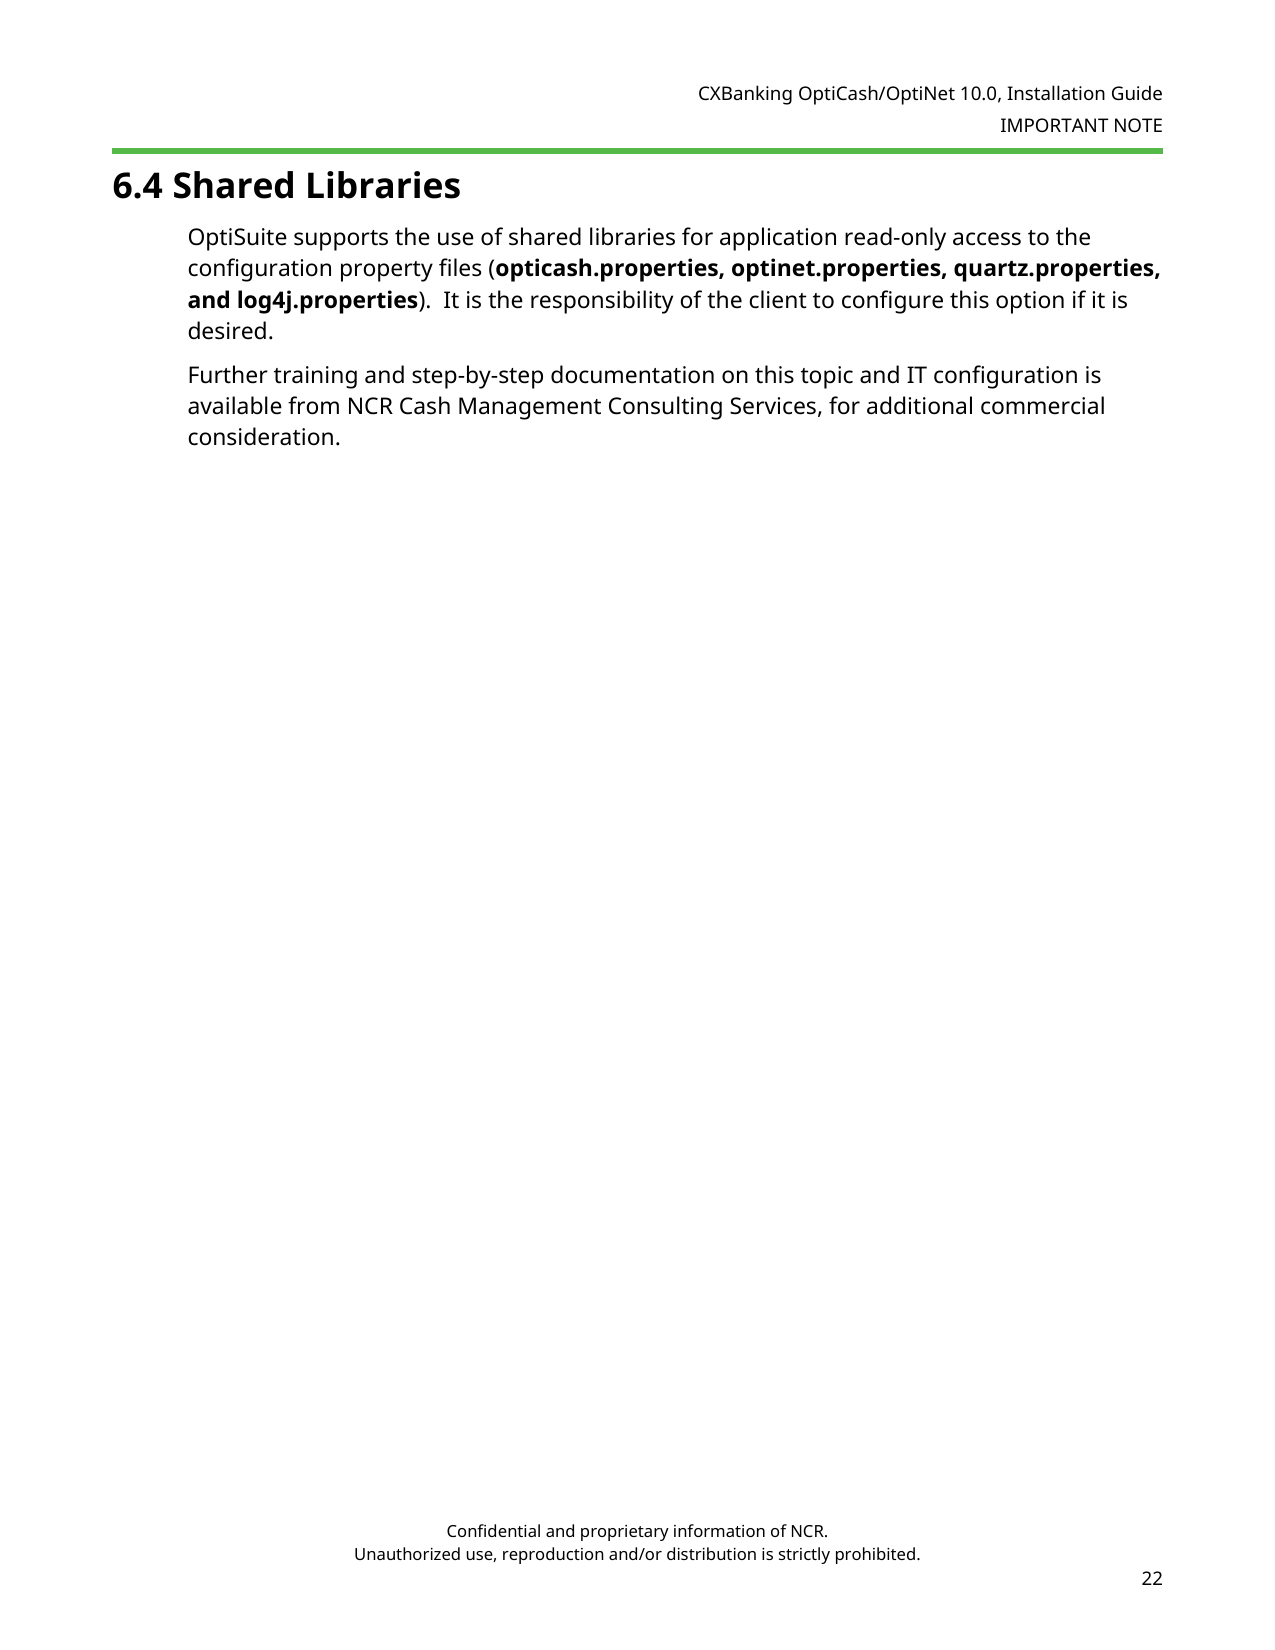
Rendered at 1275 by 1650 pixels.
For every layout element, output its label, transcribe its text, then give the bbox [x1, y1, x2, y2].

text Further training and step-by-step documentation on this topic and IT configuration is available from NCR Cash Management Consulting Services, for additional commercial consideration. [187, 358, 1163, 452]
text OptiSuite supports the use of shared libraries for application read-only access to the configuration property files (opticash.properties, optinet.properties, quartz.properties, and log4j.properties). It is the responsibility of the client to configure this option if it is desired. [187, 221, 1163, 346]
subtitle Shared Libraries [112, 160, 1163, 208]
